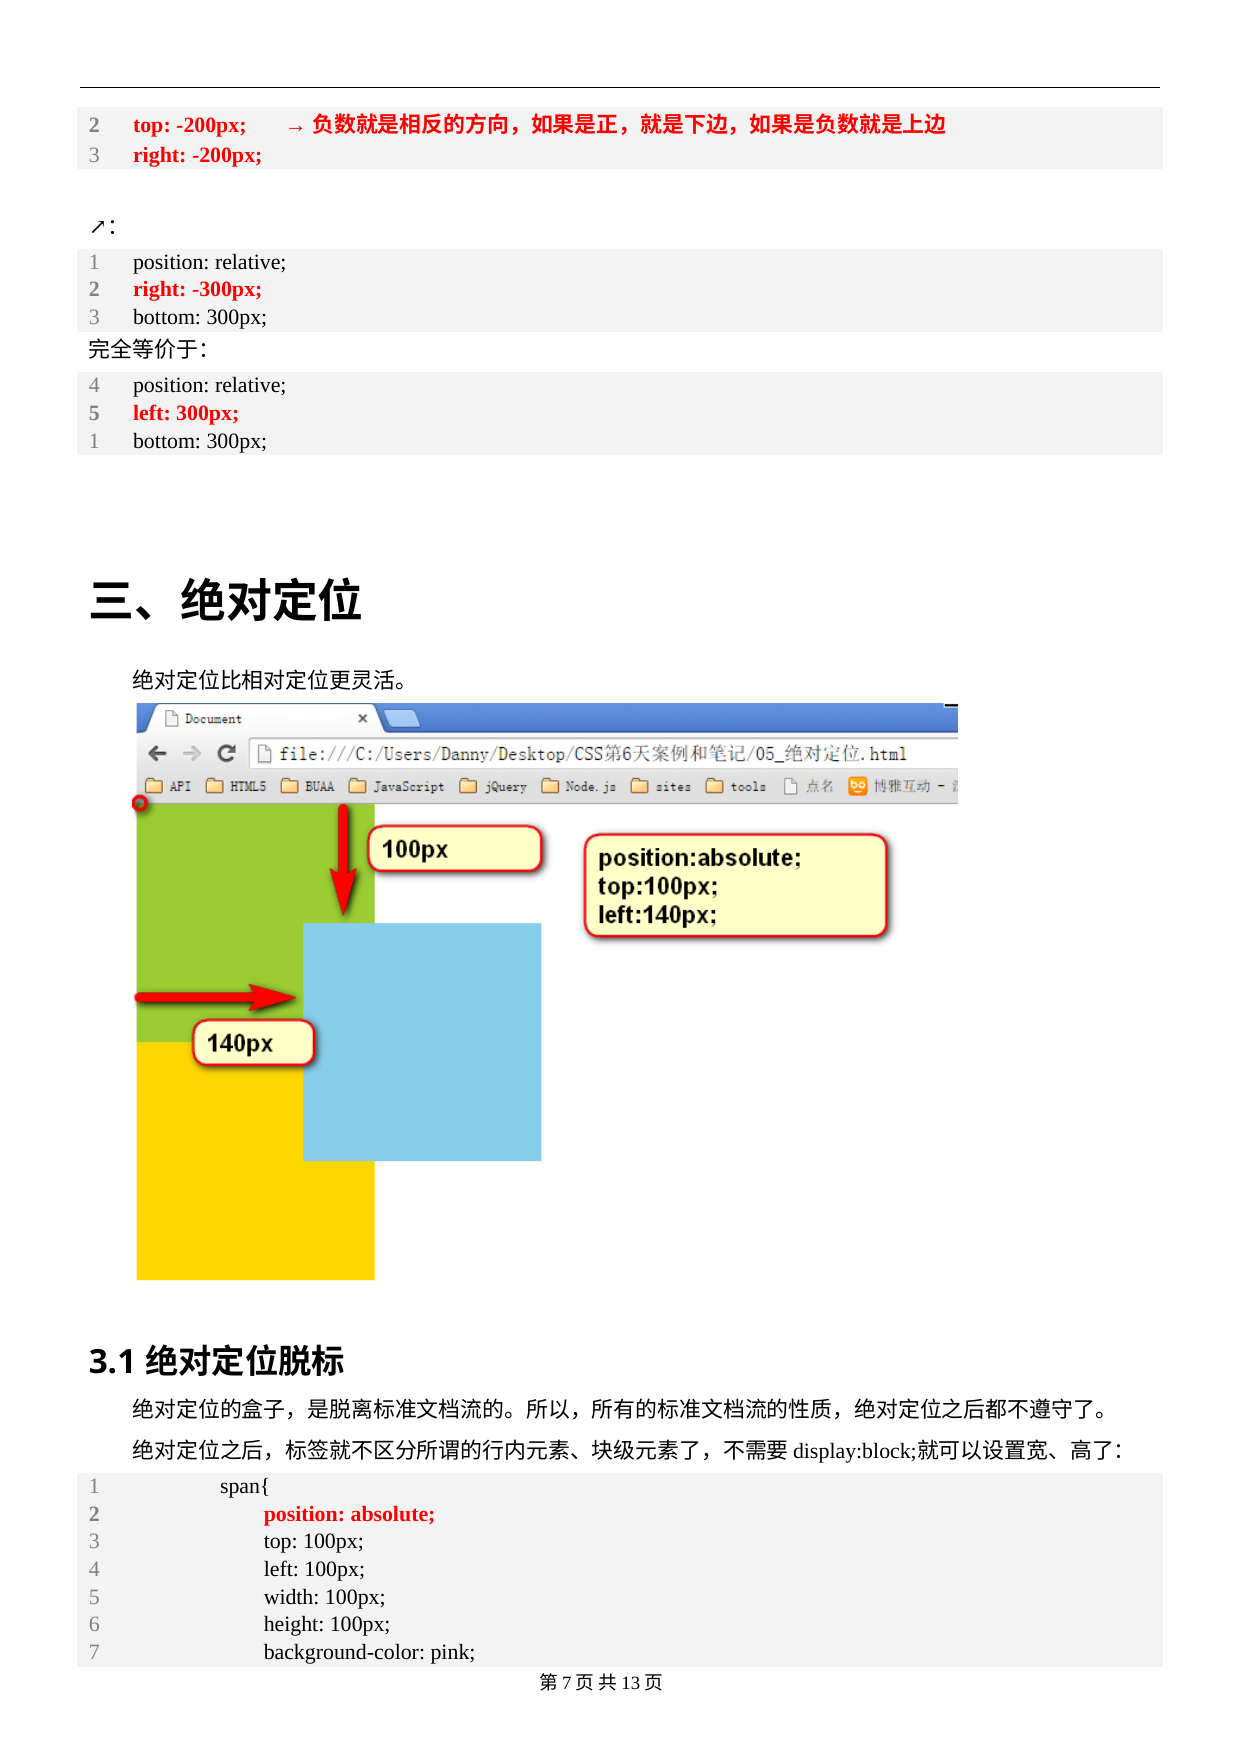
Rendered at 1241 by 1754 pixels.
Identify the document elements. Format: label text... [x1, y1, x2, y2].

table_header position: relative; right: -300px; bottom: 300px; [77, 249, 1163, 332]
text 完全等价于： [88, 332, 1152, 364]
text 绝对定位之后，标签就不区分所谓的行内元素、块级元素了，不需要display:block;就可以设置宽、高了： [88, 1432, 1152, 1465]
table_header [77, 107, 1163, 169]
table_header position: relative; left: 300px; bottom: 300px; [77, 372, 1163, 455]
text ↗： [88, 208, 1152, 241]
picture [132, 703, 958, 1304]
text 绝对定位的盒子，是脱离标准文档流的。所以，所有的标准文档流的性质，绝对定位之后都不遵守了。 [88, 1392, 1152, 1424]
text 绝对定位比相对定位更灵活。 [88, 663, 1152, 695]
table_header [77, 1473, 1163, 1667]
